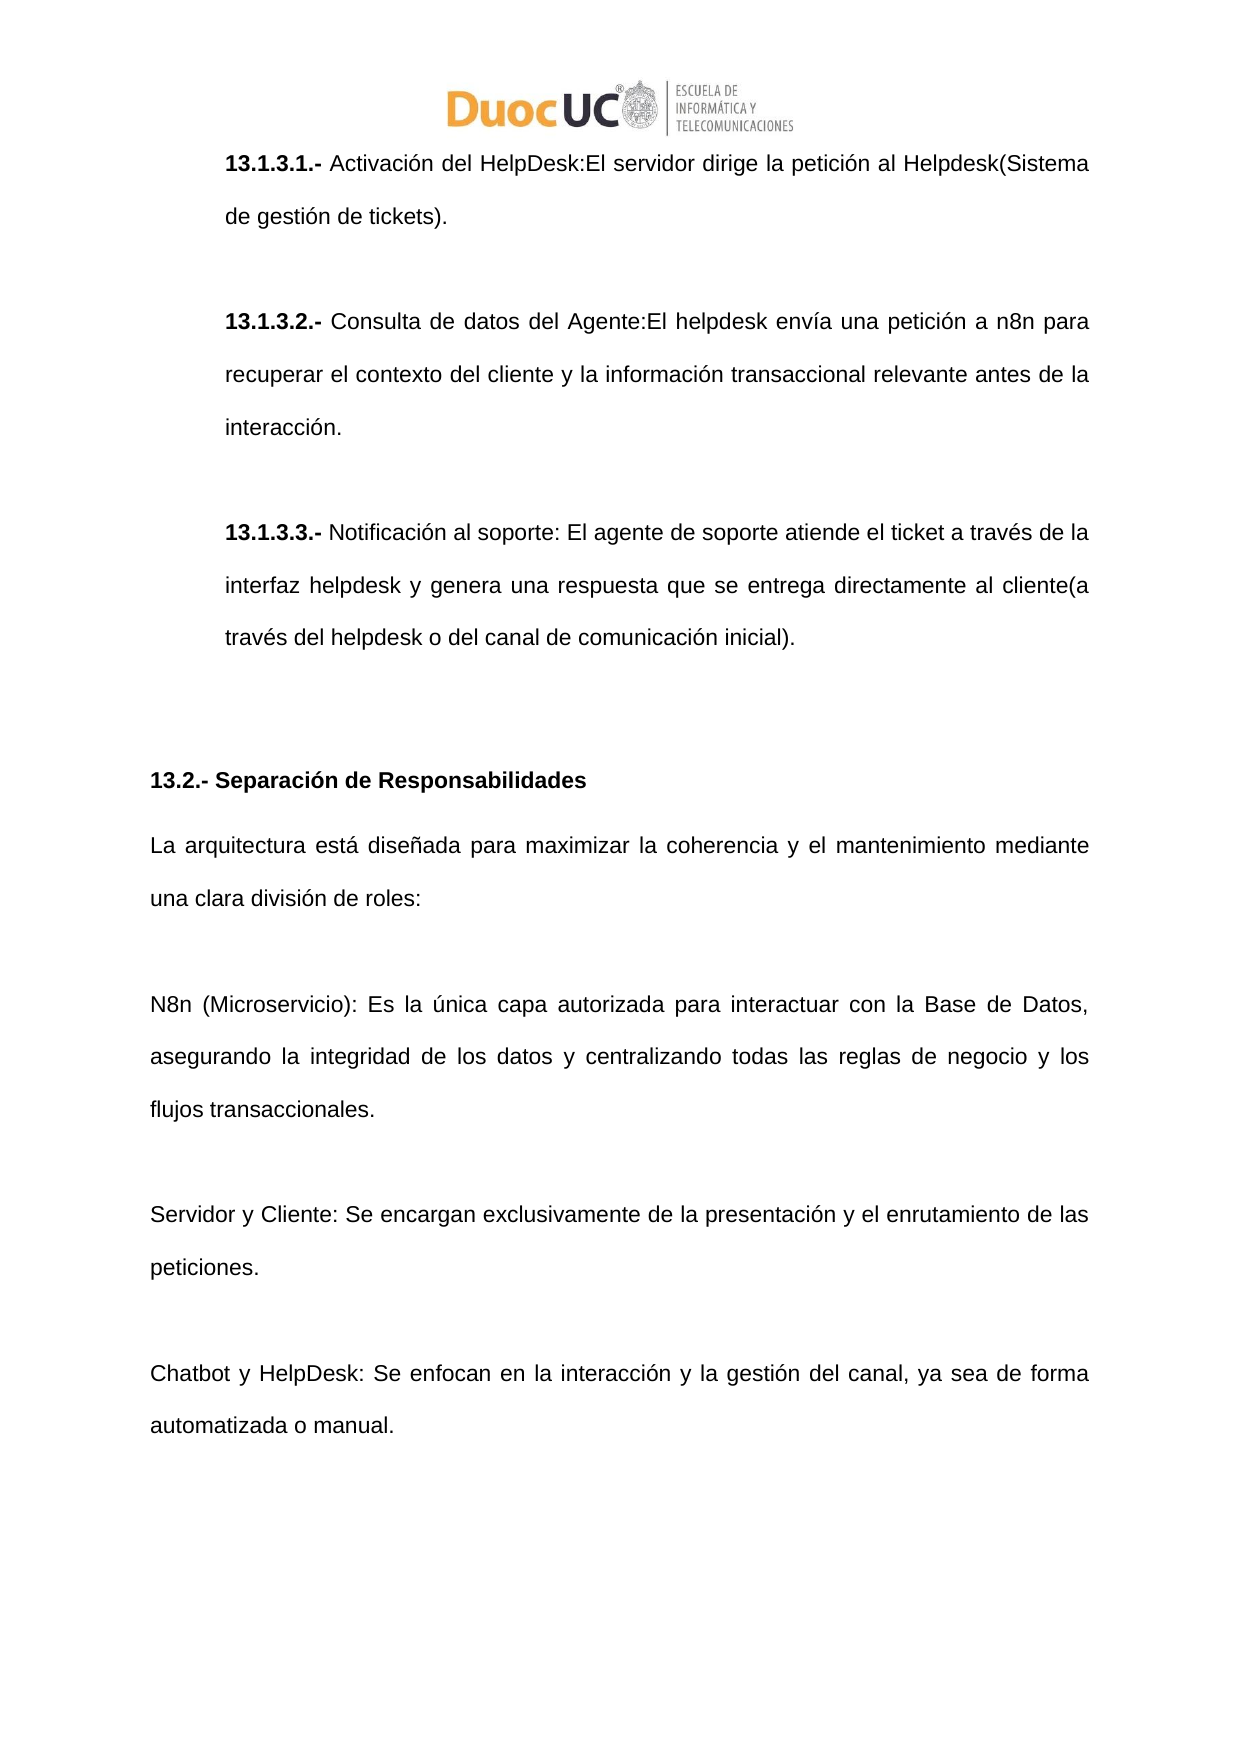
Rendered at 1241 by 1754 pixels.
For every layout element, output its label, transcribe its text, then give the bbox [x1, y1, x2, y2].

subtitle 13.2.- Separación de Responsabilidades [150, 767, 1090, 794]
picture [446, 71, 794, 150]
text La arquitectura está diseñada para maximizar la coherencia y el mantenimiento mediante una clara división de roles: [150, 832, 1090, 912]
text 13.1.3.3.- Notificación al soporte: El agente de soporte atiende el ticket a través de la interfaz helpdesk y genera una respuesta que se entrega directamente al cliente(a través del helpdesk o del canal de comunicación inicial). [225, 519, 1090, 651]
text 13.1.3.1.- Activación del HelpDesk:El servidor dirige la petición al Helpdesk(Sistema de gestión de tickets). [225, 150, 1090, 229]
text Chatbot y HelpDesk: Se enfocan en la interacción y la gestión del canal, ya sea de forma automatizada o manual. [150, 1359, 1090, 1439]
text N8n (Microservicio): Es la única capa autorizada para interactuar con la Base de Datos, asegurando la integridad de los datos y centralizando todas las reglas de negocio y los flujos transaccionales. [150, 991, 1090, 1122]
text 13.1.3.2.- Consulta de datos del Agente:El helpdesk envía una petición a n8n para recuperar el contexto del cliente y la información transaccional relevante antes de la interacción. [225, 308, 1090, 440]
text Servidor y Cliente: Se encargan exclusivamente de la presentación y el enrutamiento de las peticiones. [150, 1201, 1090, 1281]
